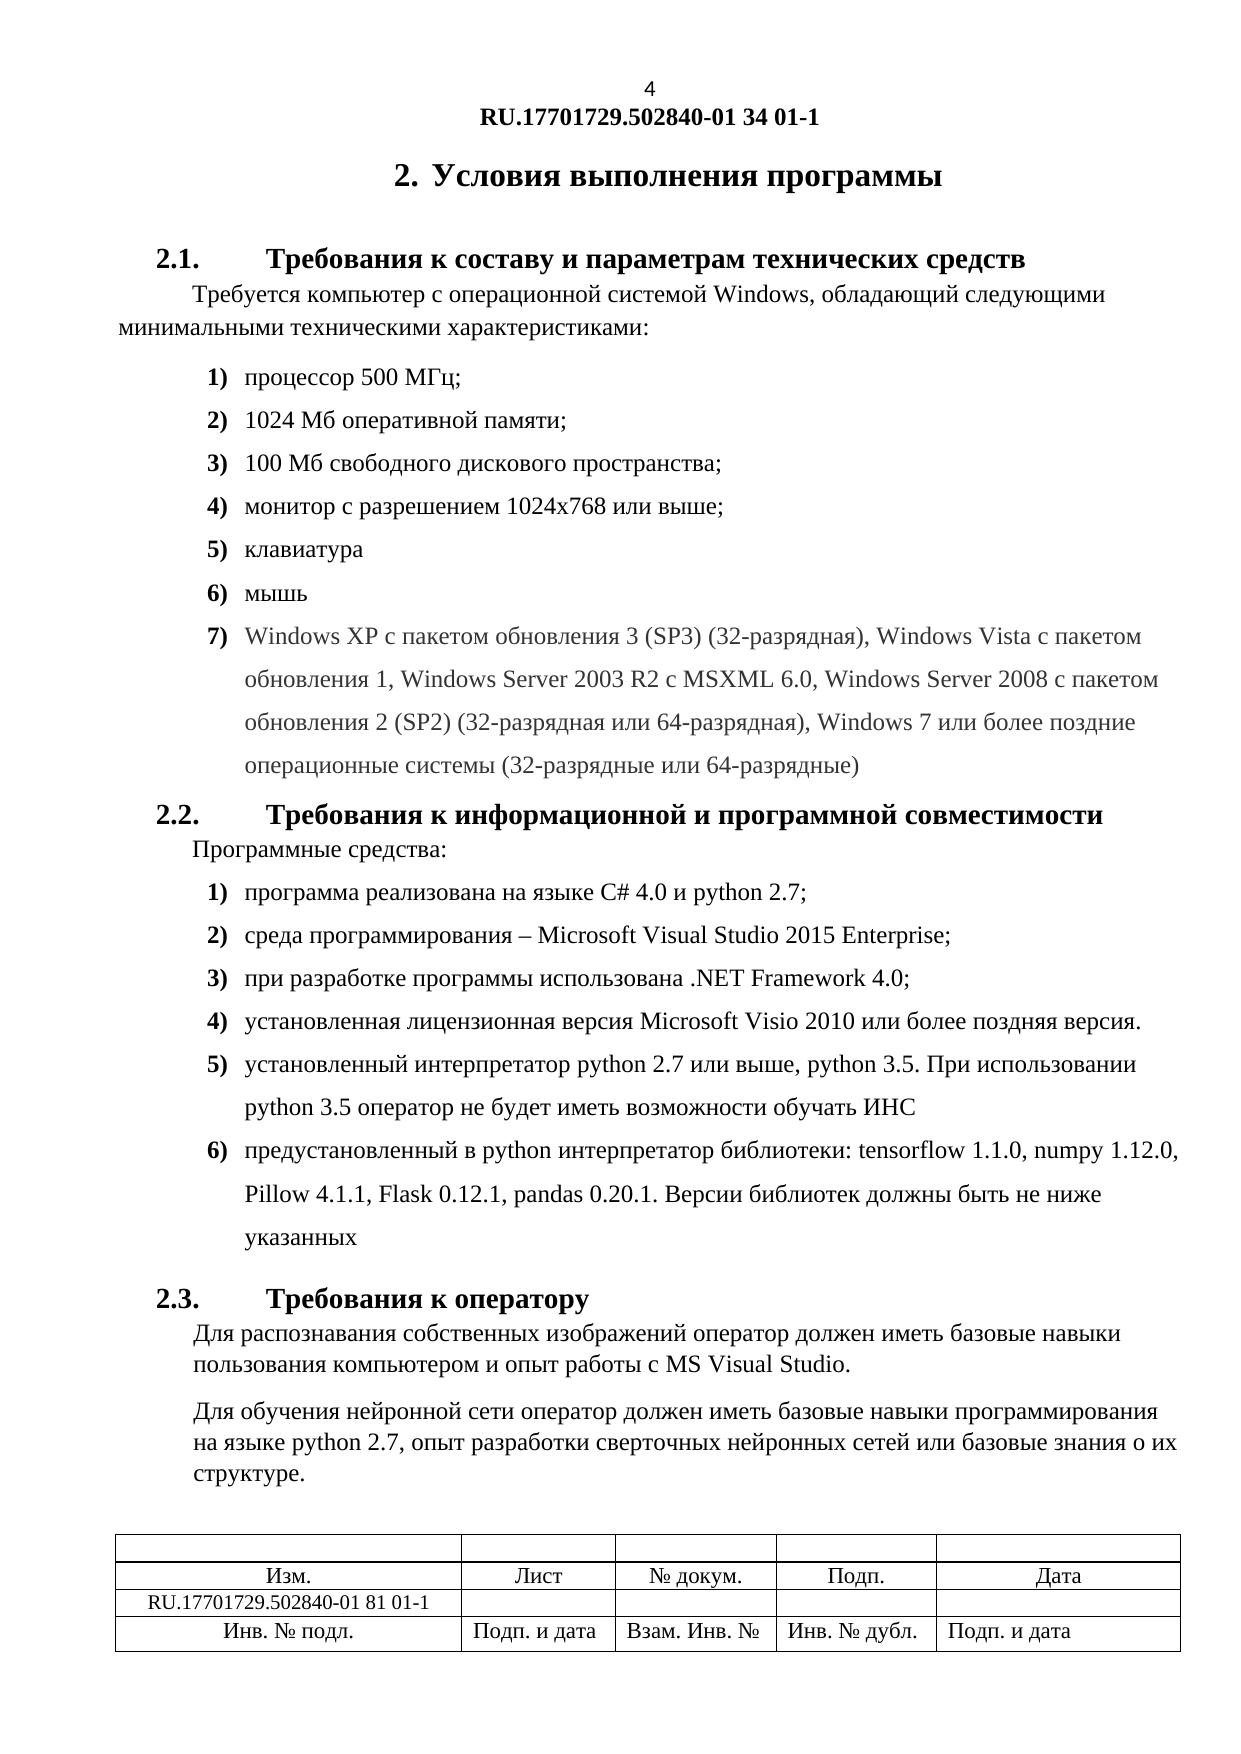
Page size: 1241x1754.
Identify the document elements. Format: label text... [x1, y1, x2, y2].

text Для распознавания собственных изображений оператор должен иметь базовые навыки пользования компьютером и опыт работы с MS Visual Studio. [193, 1318, 1181, 1377]
list Windows XP с пакетом обновления 3 (SP3) (32-разрядная), Windows Vista с пакетом обновления 1, Windows Server 2003 R2 с MSXML 6.0, Windows Server 2008 с пакетом обновления 2 (SP2) (32-разрядная или 64-разрядная), Windows 7 или более поздние операционные системы (32-разрядные или 64-разрядные) [207, 621, 1181, 779]
list 1024 Мб оперативной памяти; [207, 405, 1181, 434]
list при разработке программы использована .NET Framework 4.0; [207, 963, 1181, 992]
list программа реализована на языке C# 4.0 и python 2.7; [207, 877, 1181, 906]
list Требования к составу и параметрам технических средств [156, 241, 1181, 274]
list клавиатура [207, 534, 1181, 563]
list 100 Мб свободного дискового пространства; [207, 448, 1181, 477]
text Для обучения нейронной сети оператор должен иметь базовые навыки программирования на языке python 2.7, опыт разработки сверточных нейронных сетей или базовые знания о их структуре. [193, 1396, 1181, 1487]
list процессор 500 МГц; [207, 362, 1181, 391]
list предустановленный в python интерпретатор библиотеки: tensorflow 1.1.0, numpy 1.12.0, Pillow 4.1.1, Flask 0.12.1, pandas 0.20.1. Версии библиотек должны быть не ниже указанных [207, 1136, 1181, 1251]
list мышь [207, 578, 1181, 606]
list Требования к информационной и программной совместимости [156, 797, 1181, 831]
list установленный интерпретатор python 2.7 или выше, python 3.5. При использовании python 3.5 оператор не будет иметь возможности обучать ИНС [207, 1049, 1181, 1121]
list среда программирования – Microsoft Visual Studio 2015 Enterprise; [207, 920, 1181, 949]
text Программные средства: [155, 834, 1181, 862]
subtitle Условия выполнения программы [156, 156, 1181, 194]
list монитор с разрешением 1024х768 или выше; [207, 491, 1181, 520]
subtitle Требования к оператору [156, 1282, 1181, 1315]
text Требуется компьютер с операционной системой Windows, обладающий следующими минимальными техническими характеристиками: [118, 279, 1181, 341]
list установленная лицензионная версия Microsoft Visio 2010 или более поздняя версия. [207, 1006, 1181, 1035]
